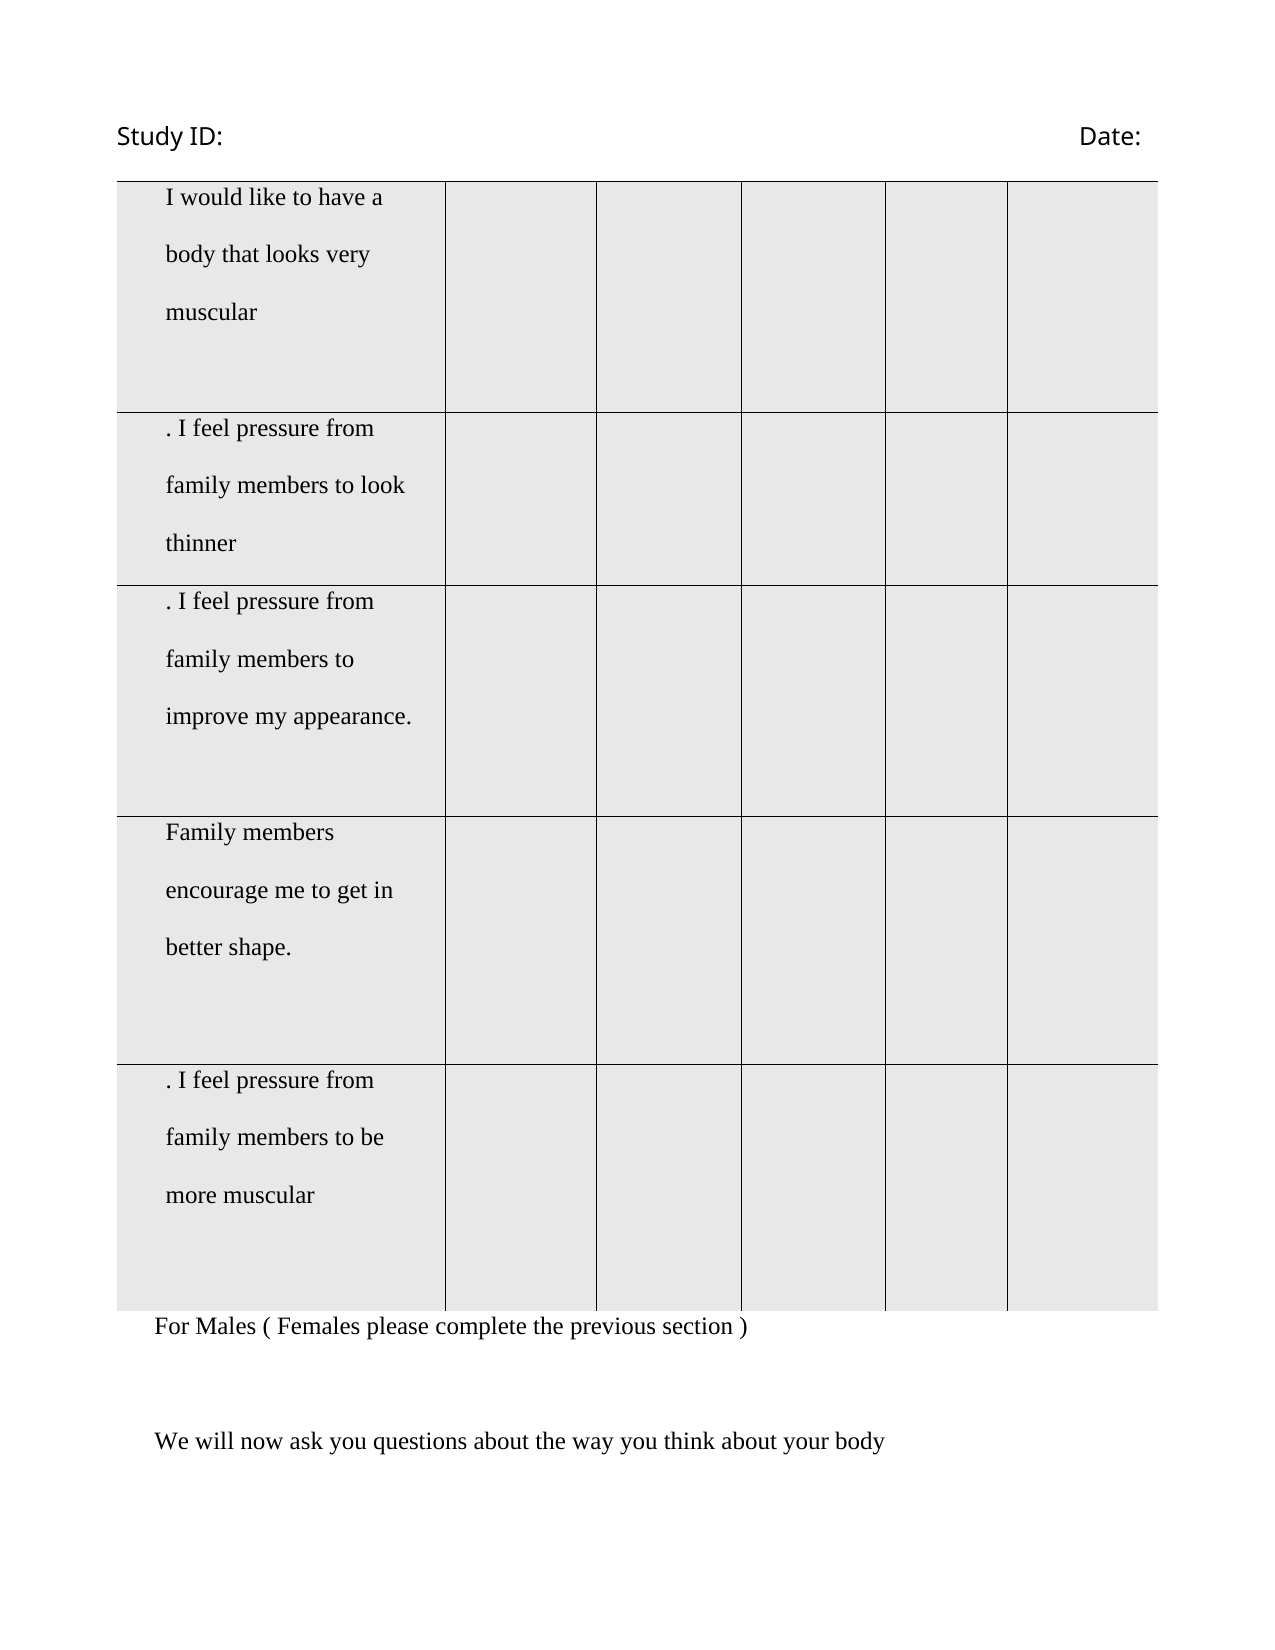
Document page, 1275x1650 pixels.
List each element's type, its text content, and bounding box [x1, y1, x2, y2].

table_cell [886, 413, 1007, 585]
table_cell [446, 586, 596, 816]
text We will now ask you questions about the way you think about your body [154, 1426, 1158, 1455]
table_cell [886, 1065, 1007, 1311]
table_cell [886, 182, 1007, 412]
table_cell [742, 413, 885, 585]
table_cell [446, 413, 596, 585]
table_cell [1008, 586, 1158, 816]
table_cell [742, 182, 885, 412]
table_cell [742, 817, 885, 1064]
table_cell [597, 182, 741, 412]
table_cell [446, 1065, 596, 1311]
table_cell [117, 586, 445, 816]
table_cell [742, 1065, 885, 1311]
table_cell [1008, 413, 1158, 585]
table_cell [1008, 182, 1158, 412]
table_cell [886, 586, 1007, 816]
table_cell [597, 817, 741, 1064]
text For Males ( Females please complete the previous section ) [154, 1311, 1158, 1340]
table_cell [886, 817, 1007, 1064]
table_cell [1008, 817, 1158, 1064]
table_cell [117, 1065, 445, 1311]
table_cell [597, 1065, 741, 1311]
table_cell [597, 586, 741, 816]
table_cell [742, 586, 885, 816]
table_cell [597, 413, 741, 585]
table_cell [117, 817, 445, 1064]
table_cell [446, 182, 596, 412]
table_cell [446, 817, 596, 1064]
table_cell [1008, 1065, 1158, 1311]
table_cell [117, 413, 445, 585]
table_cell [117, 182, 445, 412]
